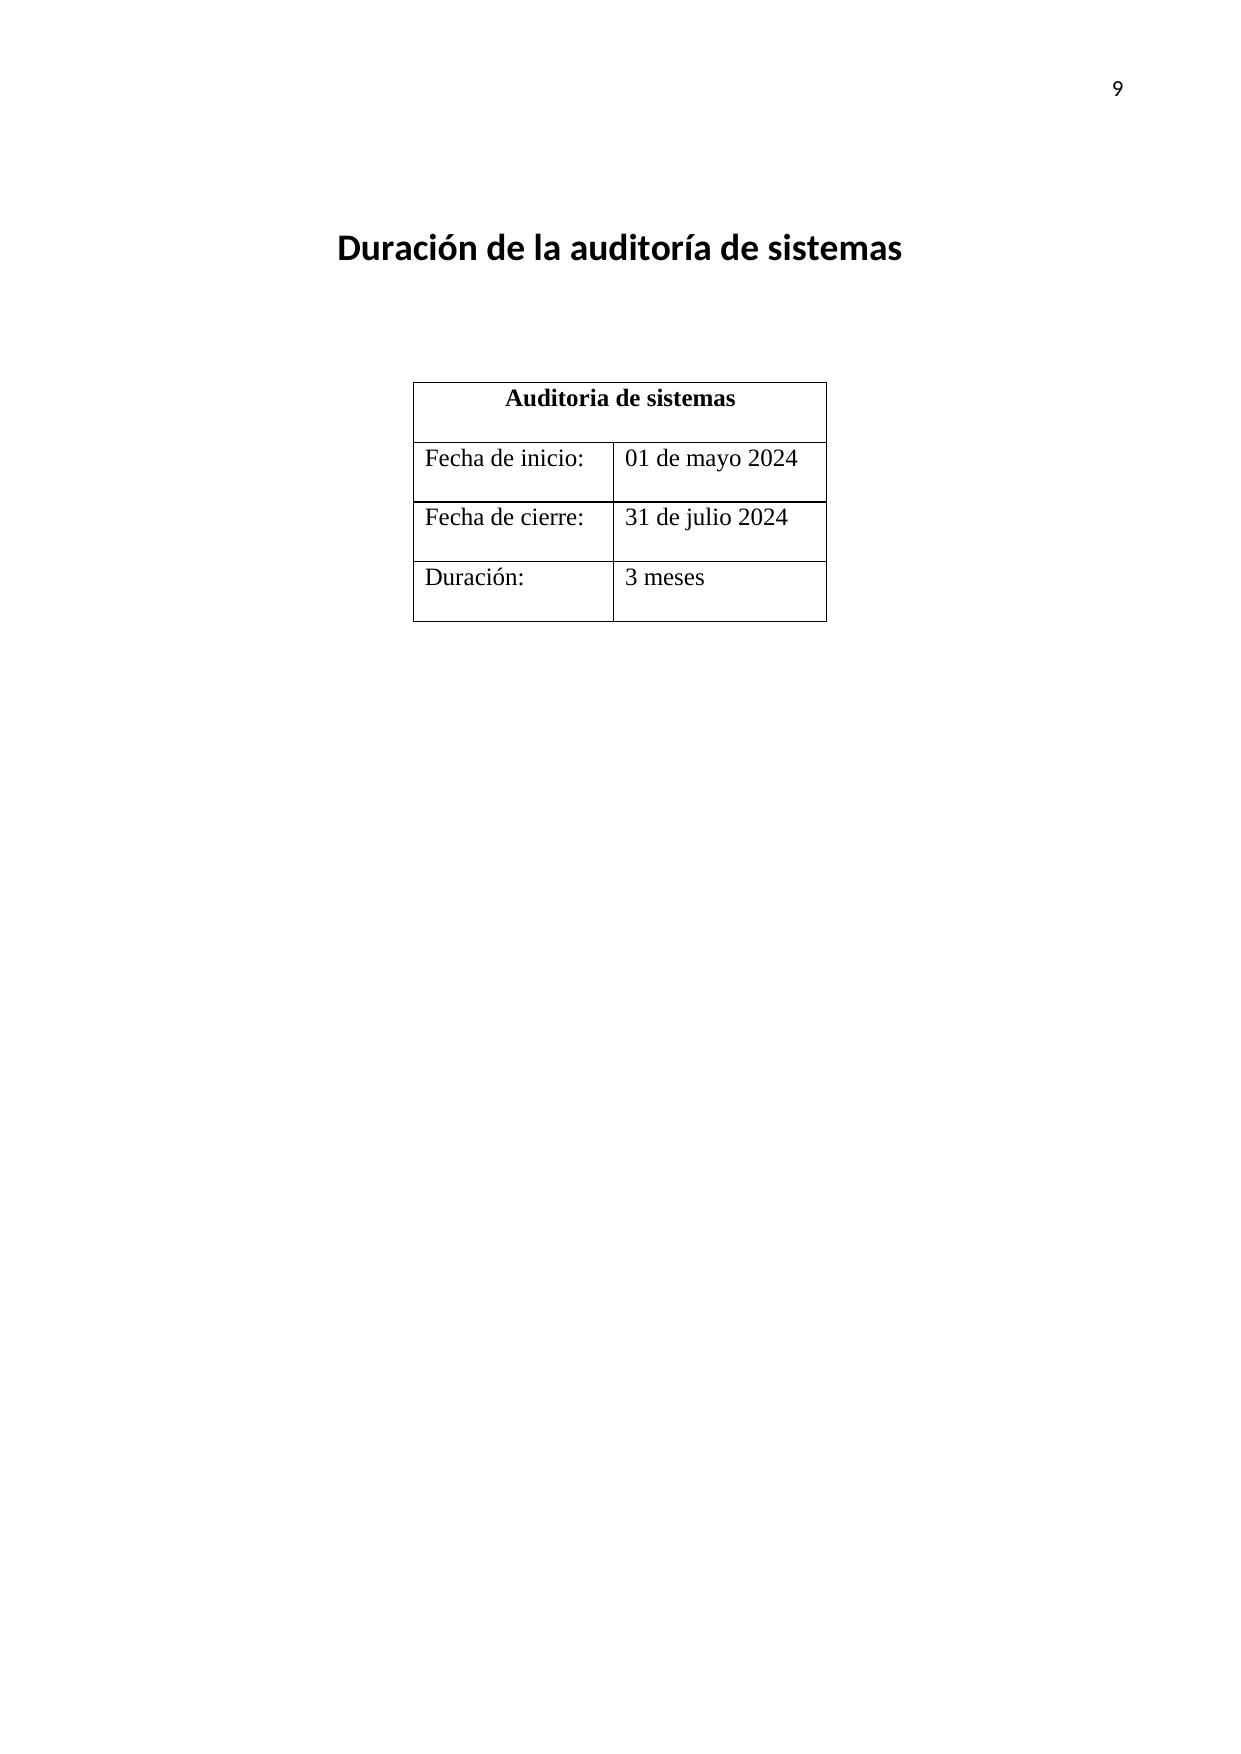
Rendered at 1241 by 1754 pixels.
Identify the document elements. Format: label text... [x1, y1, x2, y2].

table_cell 31 de julio 2024 [614, 503, 826, 561]
table_cell 3 meses [614, 562, 826, 621]
table_cell 01 de mayo 2024 [614, 443, 826, 501]
subtitle Duración de la auditoría de sistemas [117, 224, 1123, 270]
table_header Auditoria de sistemas [414, 383, 826, 442]
table_cell Fecha de cierre: [414, 503, 613, 561]
table_cell Fecha de inicio: [414, 443, 613, 501]
table_cell Duración: [414, 562, 613, 621]
